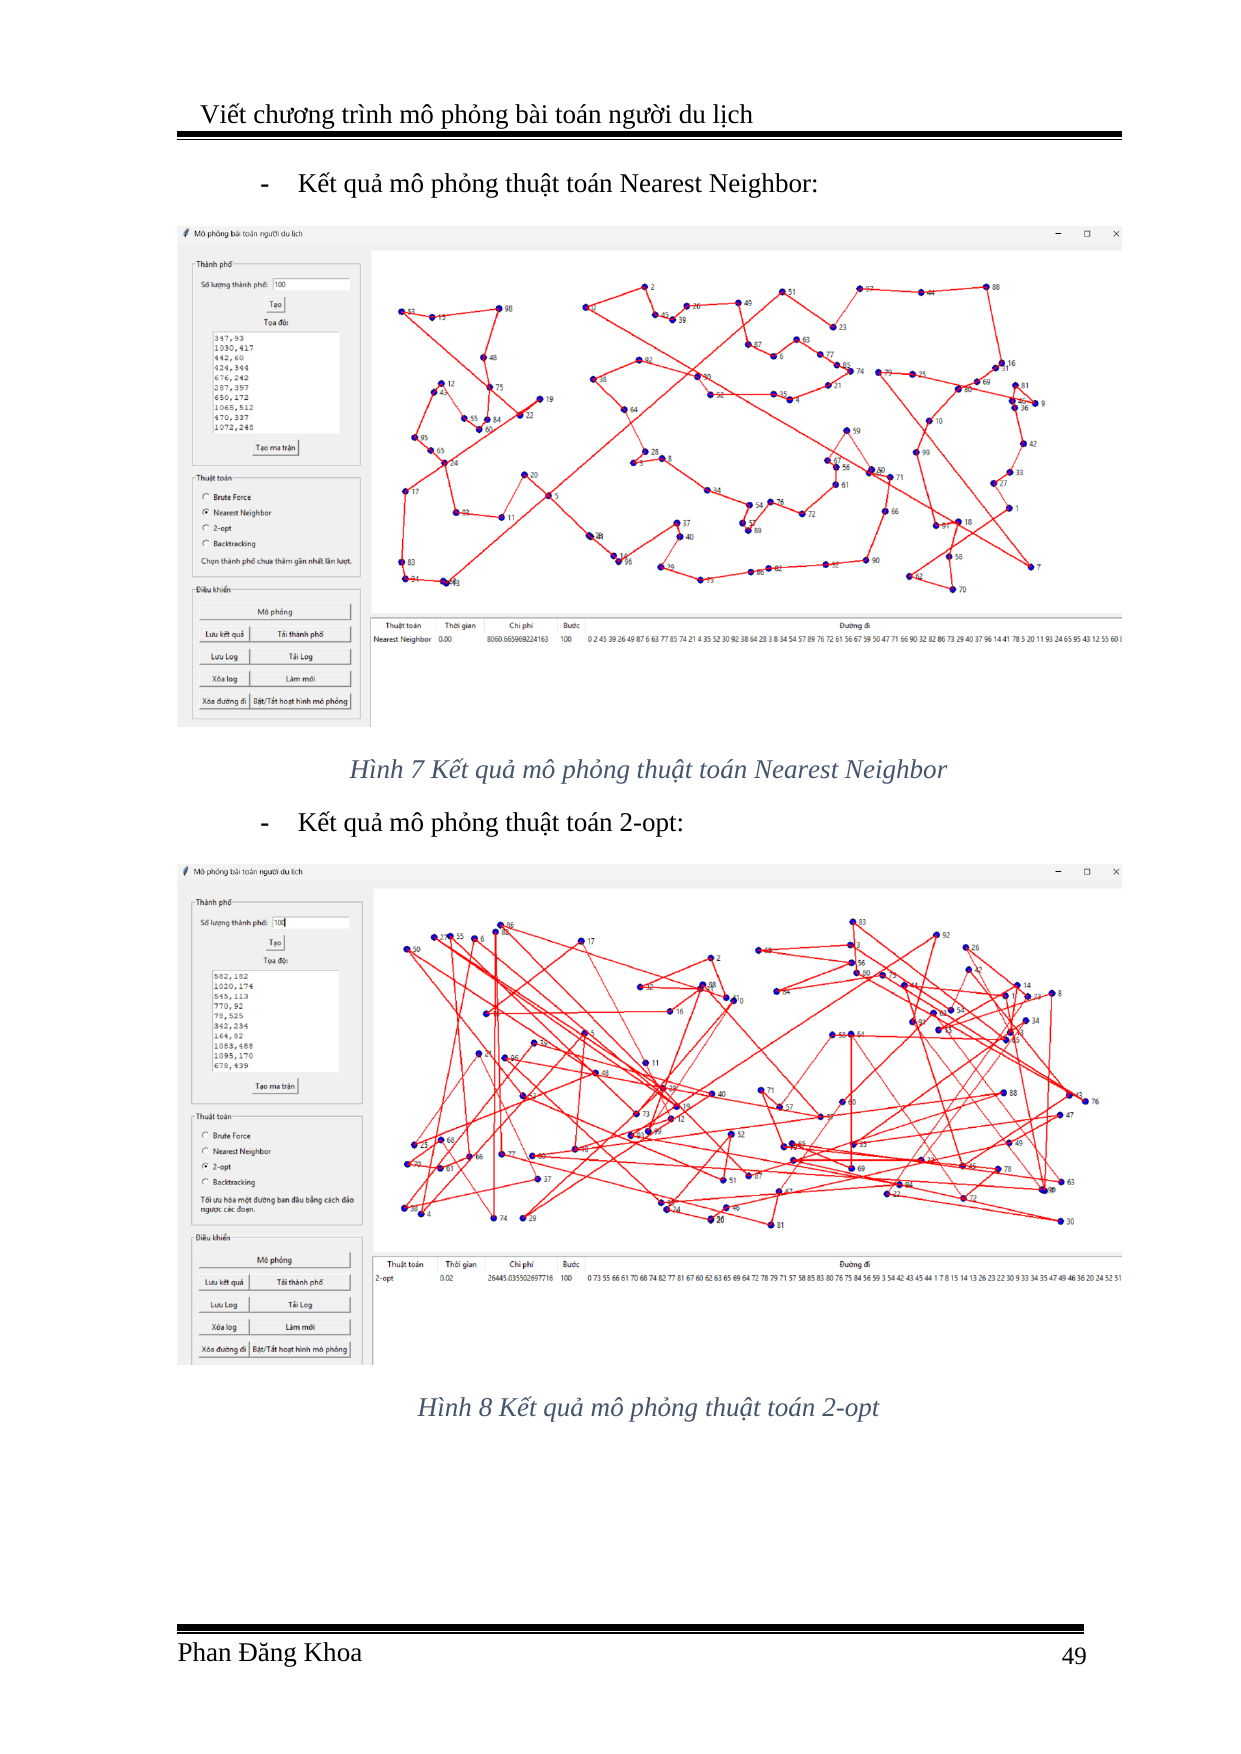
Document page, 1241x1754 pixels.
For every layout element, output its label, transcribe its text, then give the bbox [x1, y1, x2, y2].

picture [177, 864, 1123, 1365]
text Hình 7 Kết quả mô phỏng thuật toán Nearest Neighbor [177, 754, 1122, 785]
text Hình 8 Kết quả mô phỏng thuật toán 2-opt [177, 1391, 1122, 1423]
list Kết quả mô phỏng thuật toán Nearest Neighbor: [260, 167, 1122, 198]
list Kết quả mô phỏng thuật toán 2-opt: [260, 806, 1122, 837]
picture [177, 226, 1123, 727]
